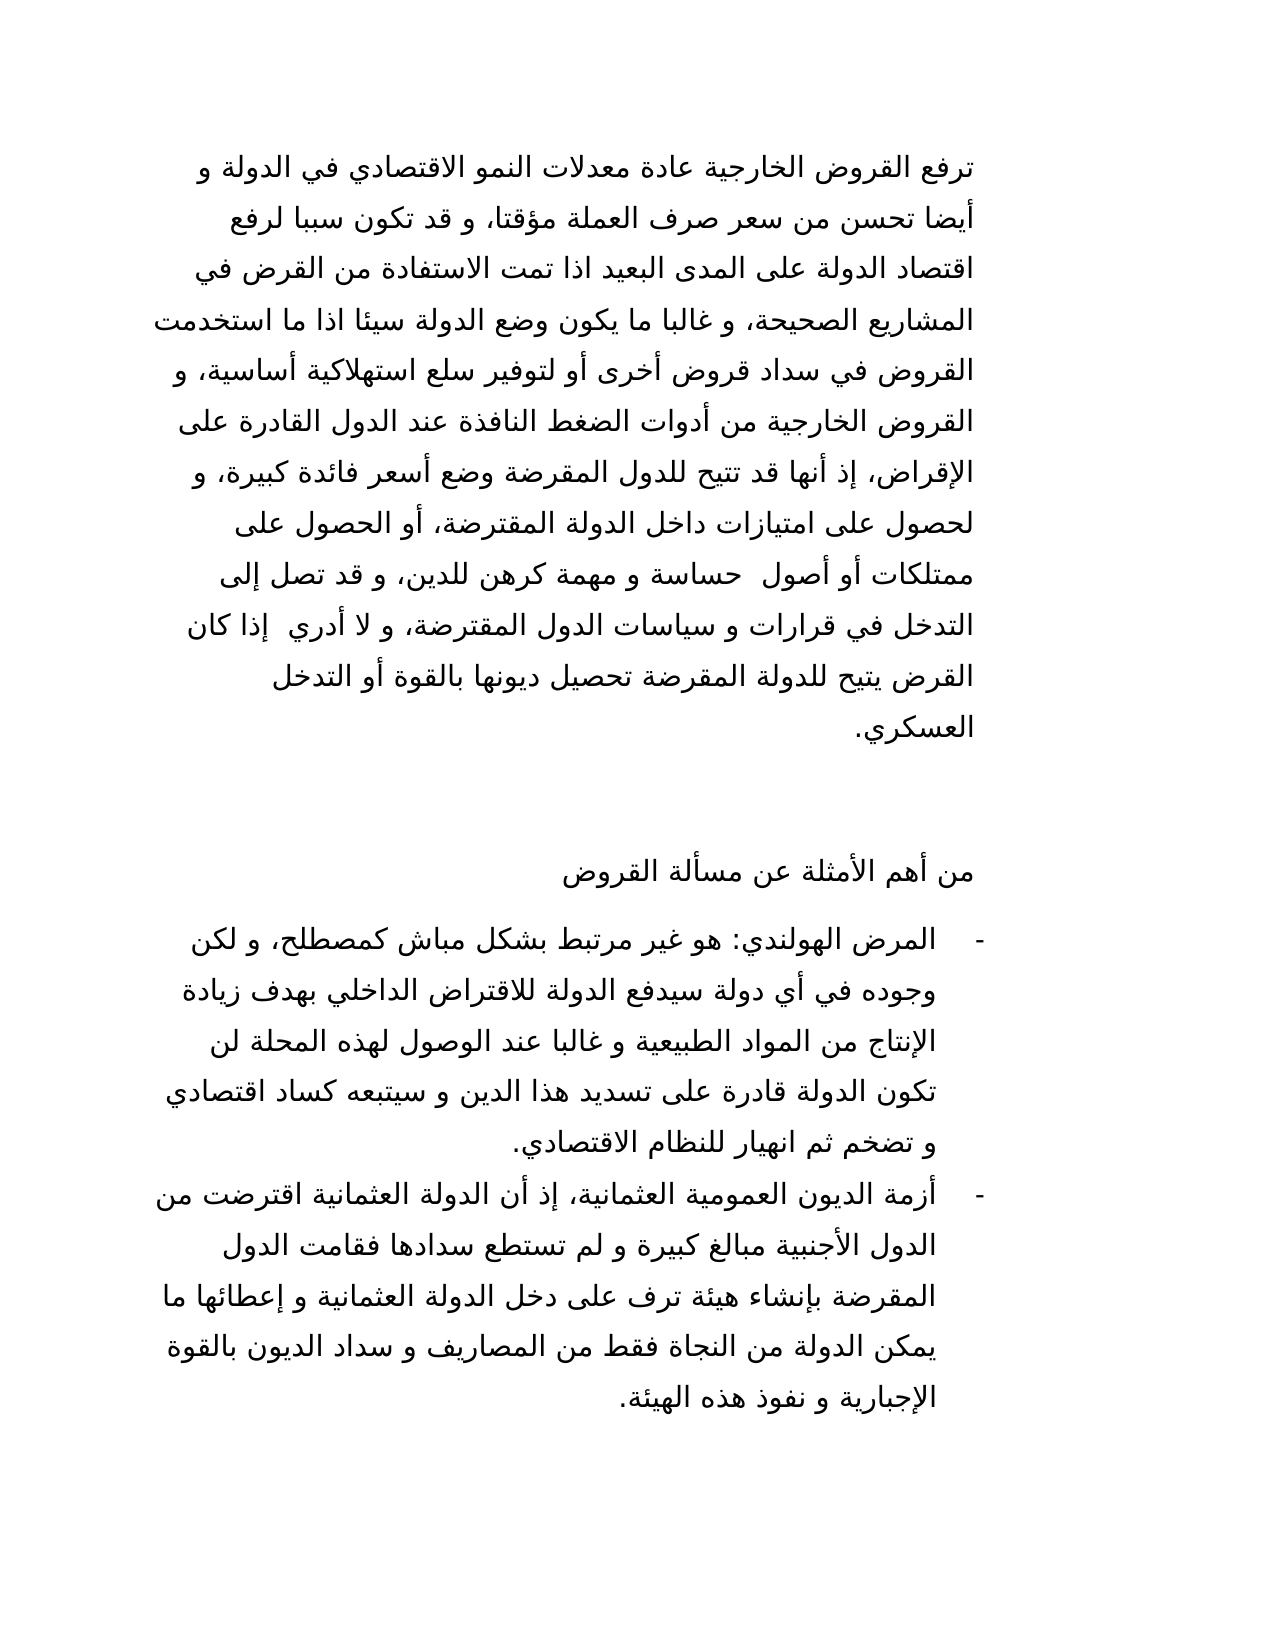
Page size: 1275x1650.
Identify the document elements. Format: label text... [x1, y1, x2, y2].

list المرض الهولندي: هو غير مرتبط بشكل مباش كمصطلح، و لكن وجوده في أي دولة سيدفع الدولة للاقتراض الداخلي بهدف زيادة الإنتاج من المواد الطبيعية و غالبا عند الوصول لهذه المحلة لن تكون الدولة قادرة على تسديد هذا الدين و سيتبعه كساد اقتصادي و تضخم ثم انهيار للنظام الاقتصادي. [150, 922, 975, 1160]
list أزمة الديون العمومية العثمانية، إذ أن الدولة العثمانية اقترضت من الدول الأجنبية مبالغ كبيرة و لم تستطع سدادها فقامت الدول المقرضة بإنشاء هيئة ترف على دخل الدولة العثمانية و إعطائها ما يمكن الدولة من النجاة فقط من المصاريف و سداد الديون بالقوة الإجبارية و نفوذ هذه الهيئة. [150, 1177, 975, 1415]
text من أهم الأمثلة عن مسألة القروض [150, 854, 975, 888]
text ترفع القروض الخارجية عادة معدلات النمو الاقتصادي في الدولة و أيضا تحسن من سعر صرف العملة مؤقتا، و قد تكون سببا لرفع اقتصاد الدولة على المدى البعيد اذا تمت الاستفادة من القرض في المشاريع الصحيحة، و غالبا ما يكون وضع الدولة سيئا اذا ما استخدمت القروض في سداد قروض أخرى أو لتوفير سلع استهلاكية أساسية، و القروض الخارجية من أدوات الضغط النافذة عند الدول القادرة على الإقراض، إذ أنها قد تتيح للدول المقرضة وضع أسعر فائدة كبيرة، و لحصول على امتيازات داخل الدولة المقترضة، أو الحصول على ممتلكات أو أصول حساسة و مهمة كرهن للدين، و قد تصل إلى التدخل في قرارات و سياسات الدول المقترضة، و لا أدري إذا كان القرض يتيح للدولة المقرضة تحصيل ديونها بالقوة أو التدخل العسكري. [150, 150, 975, 744]
